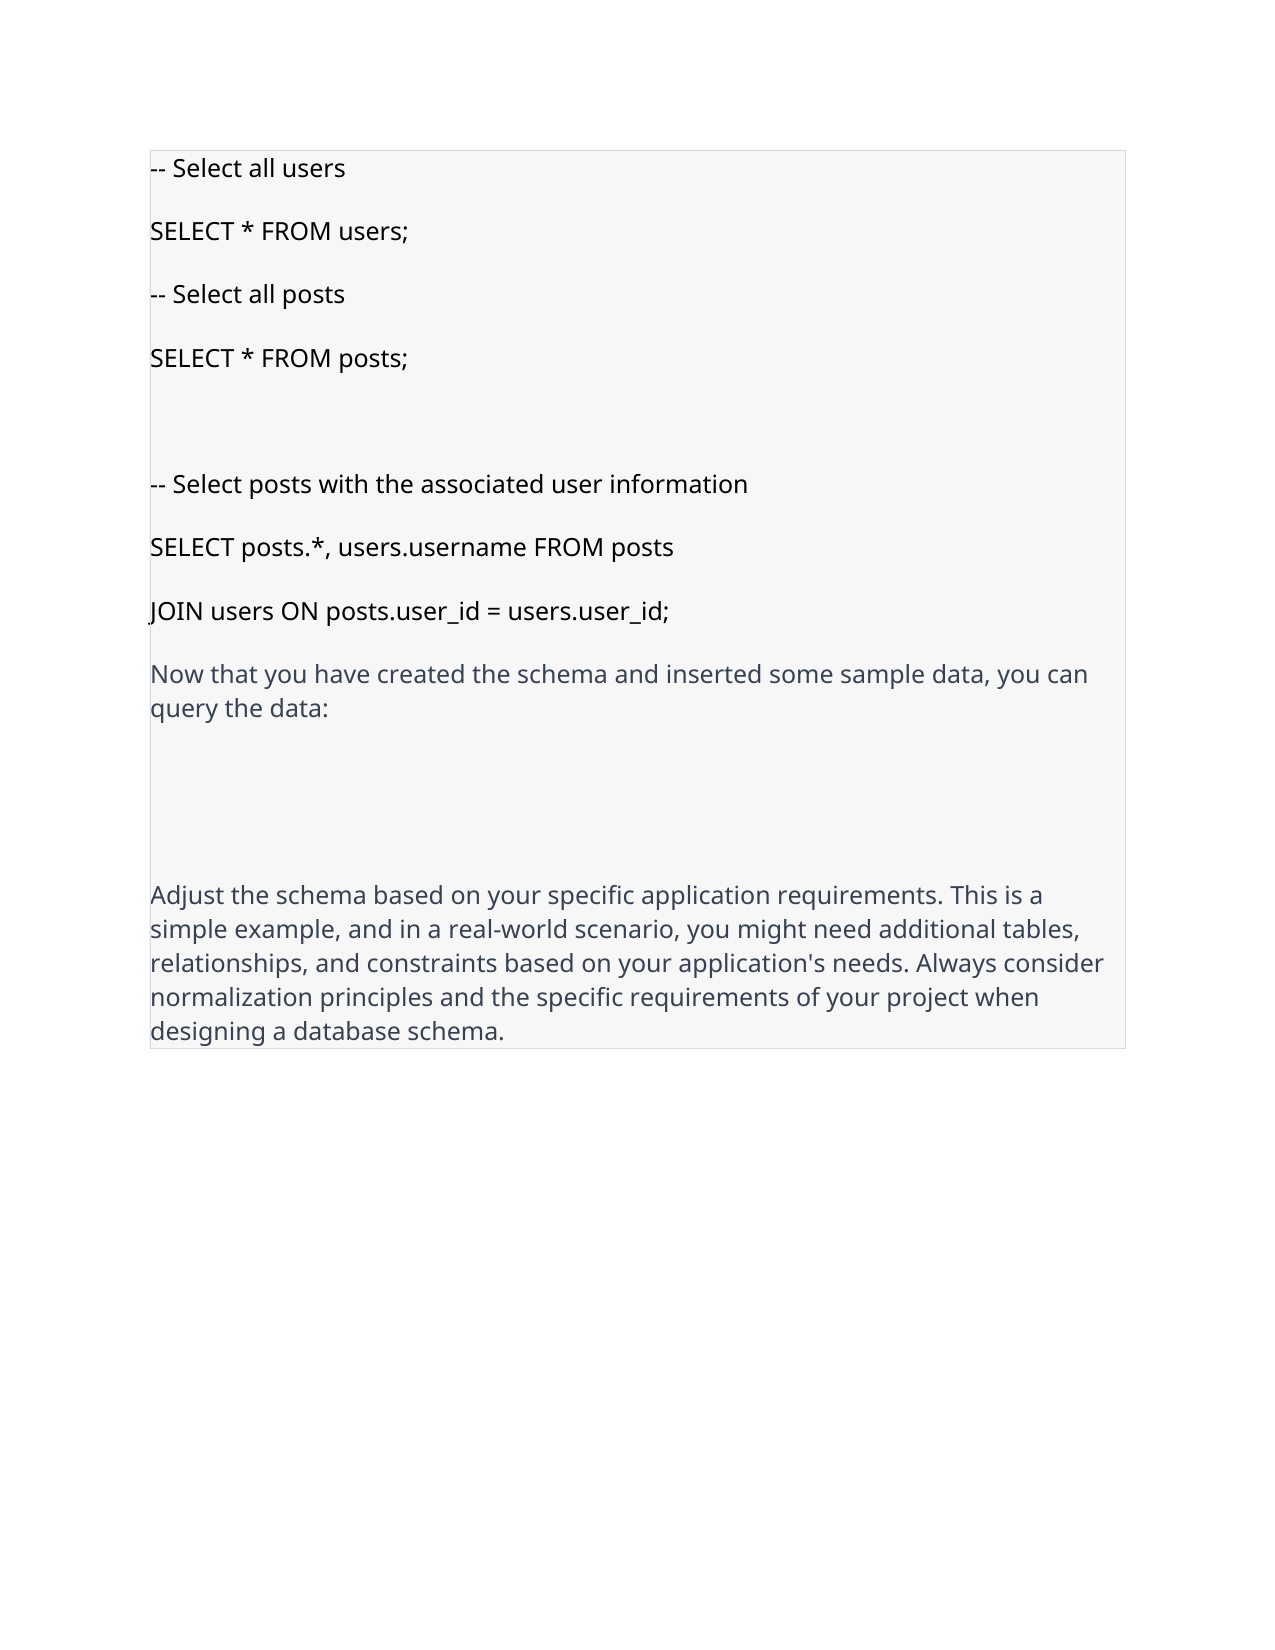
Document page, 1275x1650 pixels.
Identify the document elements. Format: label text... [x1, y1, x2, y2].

text -- Select posts with the associated user information [151, 466, 1125, 501]
text -- Select all posts [151, 276, 1125, 311]
text Adjust the schema based on your specific application requirements. This is a simple example, and in a real-world scenario, you might need additional tables, relationships, and constraints based on your application's needs. Always consider normalization principles and the specific requirements of your project when designing a database schema. [151, 877, 1125, 1048]
text Now that you have created the schema and inserted some sample data, you can query the data: [151, 656, 1125, 724]
text SELECT posts.*, users.username FROM posts [151, 529, 1125, 564]
text SELECT * FROM users; [151, 213, 1125, 248]
text JOIN users ON posts.user_id = users.user_id; [151, 593, 1125, 627]
text -- Select all users [151, 151, 1125, 184]
text SELECT * FROM posts; [151, 340, 1125, 374]
